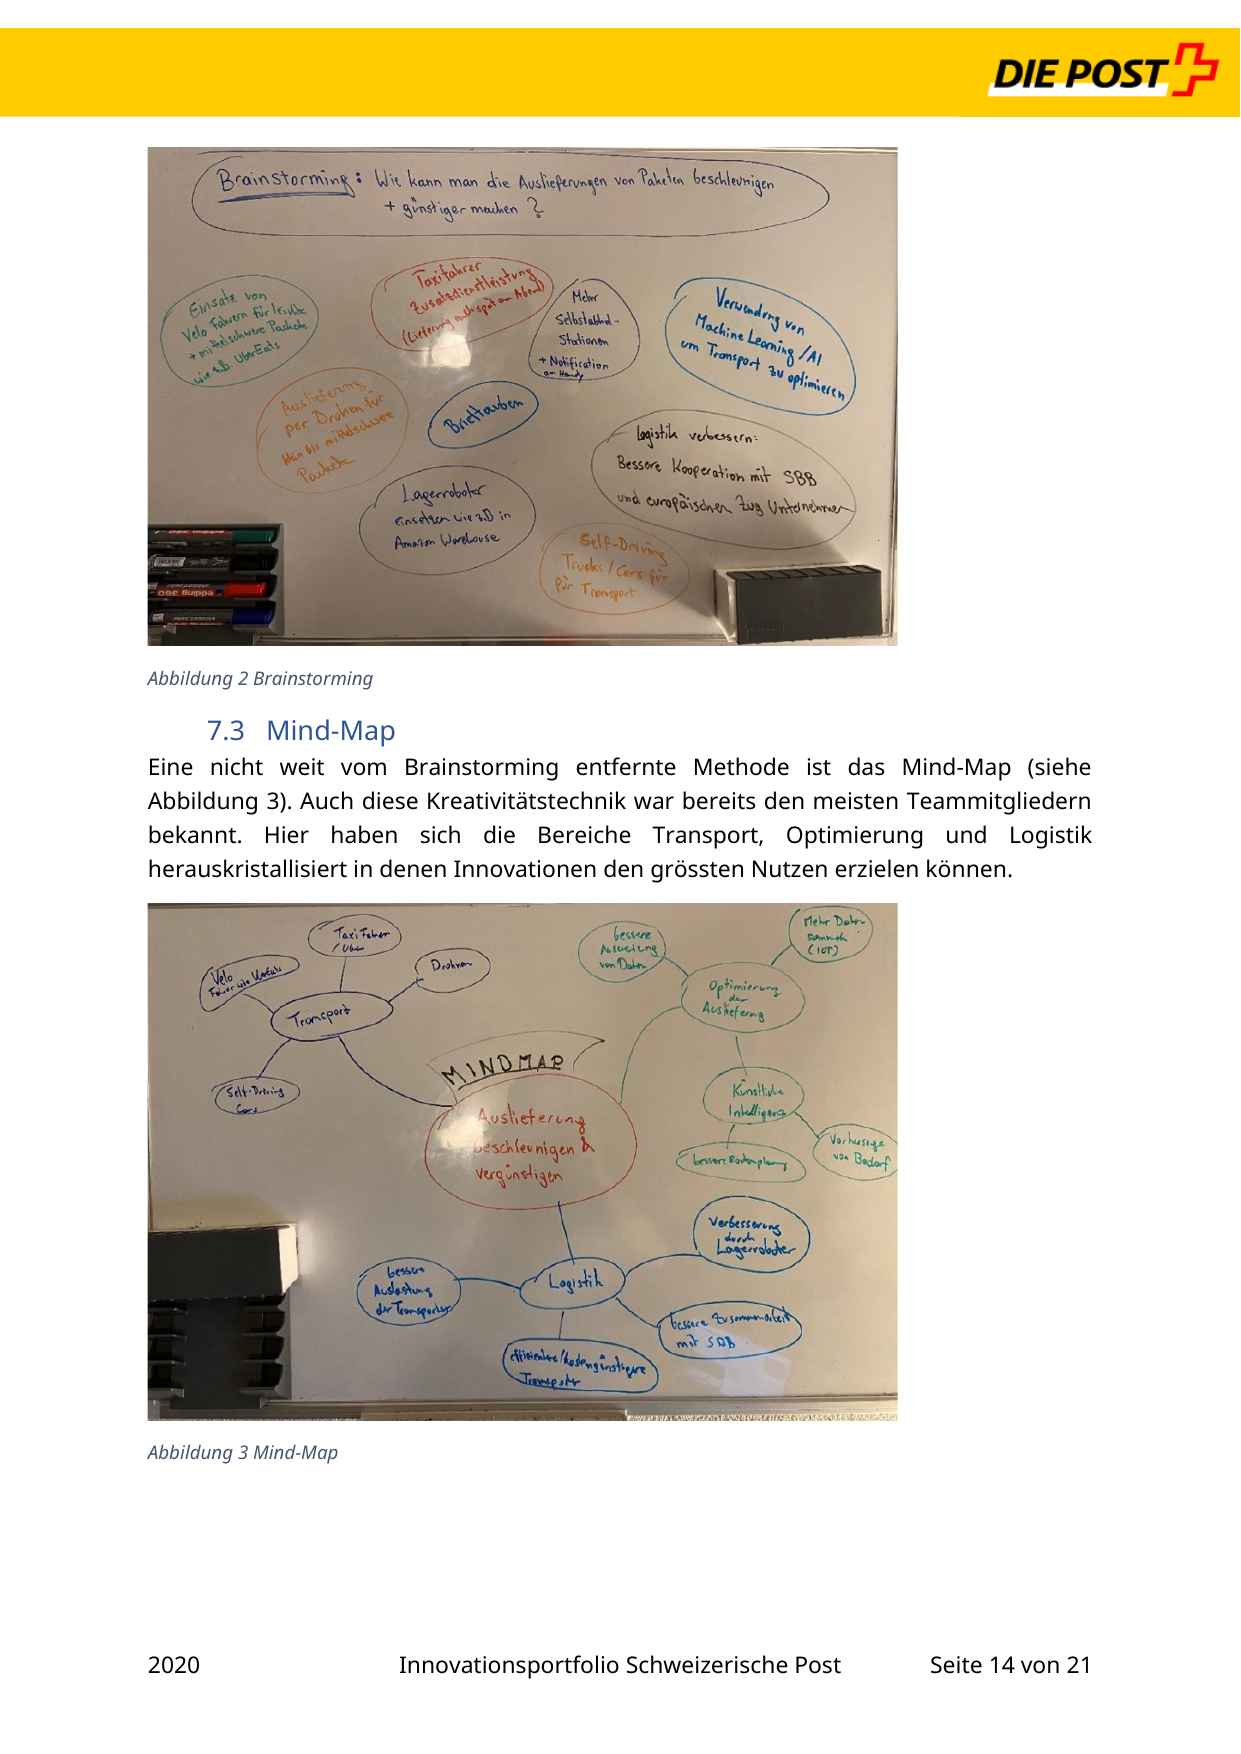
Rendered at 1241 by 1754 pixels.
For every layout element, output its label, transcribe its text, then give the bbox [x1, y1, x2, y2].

text Abbildung 2 Brainstorming [148, 665, 1093, 691]
picture [147, 903, 898, 1421]
text Abbildung 3 Mind-Map [148, 1439, 1093, 1465]
picture [958, 28, 1240, 117]
text Eine nicht weit vom Brainstorming entfernte Methode ist das Mind-Map (siehe Abbildung 3). Auch diese Kreativitätstechnik war bereits den meisten Teammitgliedern bekannt. Hier haben sich die Bereiche Transport, Optimierung und Logistik herauskristallisiert in denen Innovationen den grössten Nutzen erzielen können. [148, 751, 1093, 884]
picture [147, 147, 898, 646]
subtitle Mind-Map [207, 712, 1093, 748]
